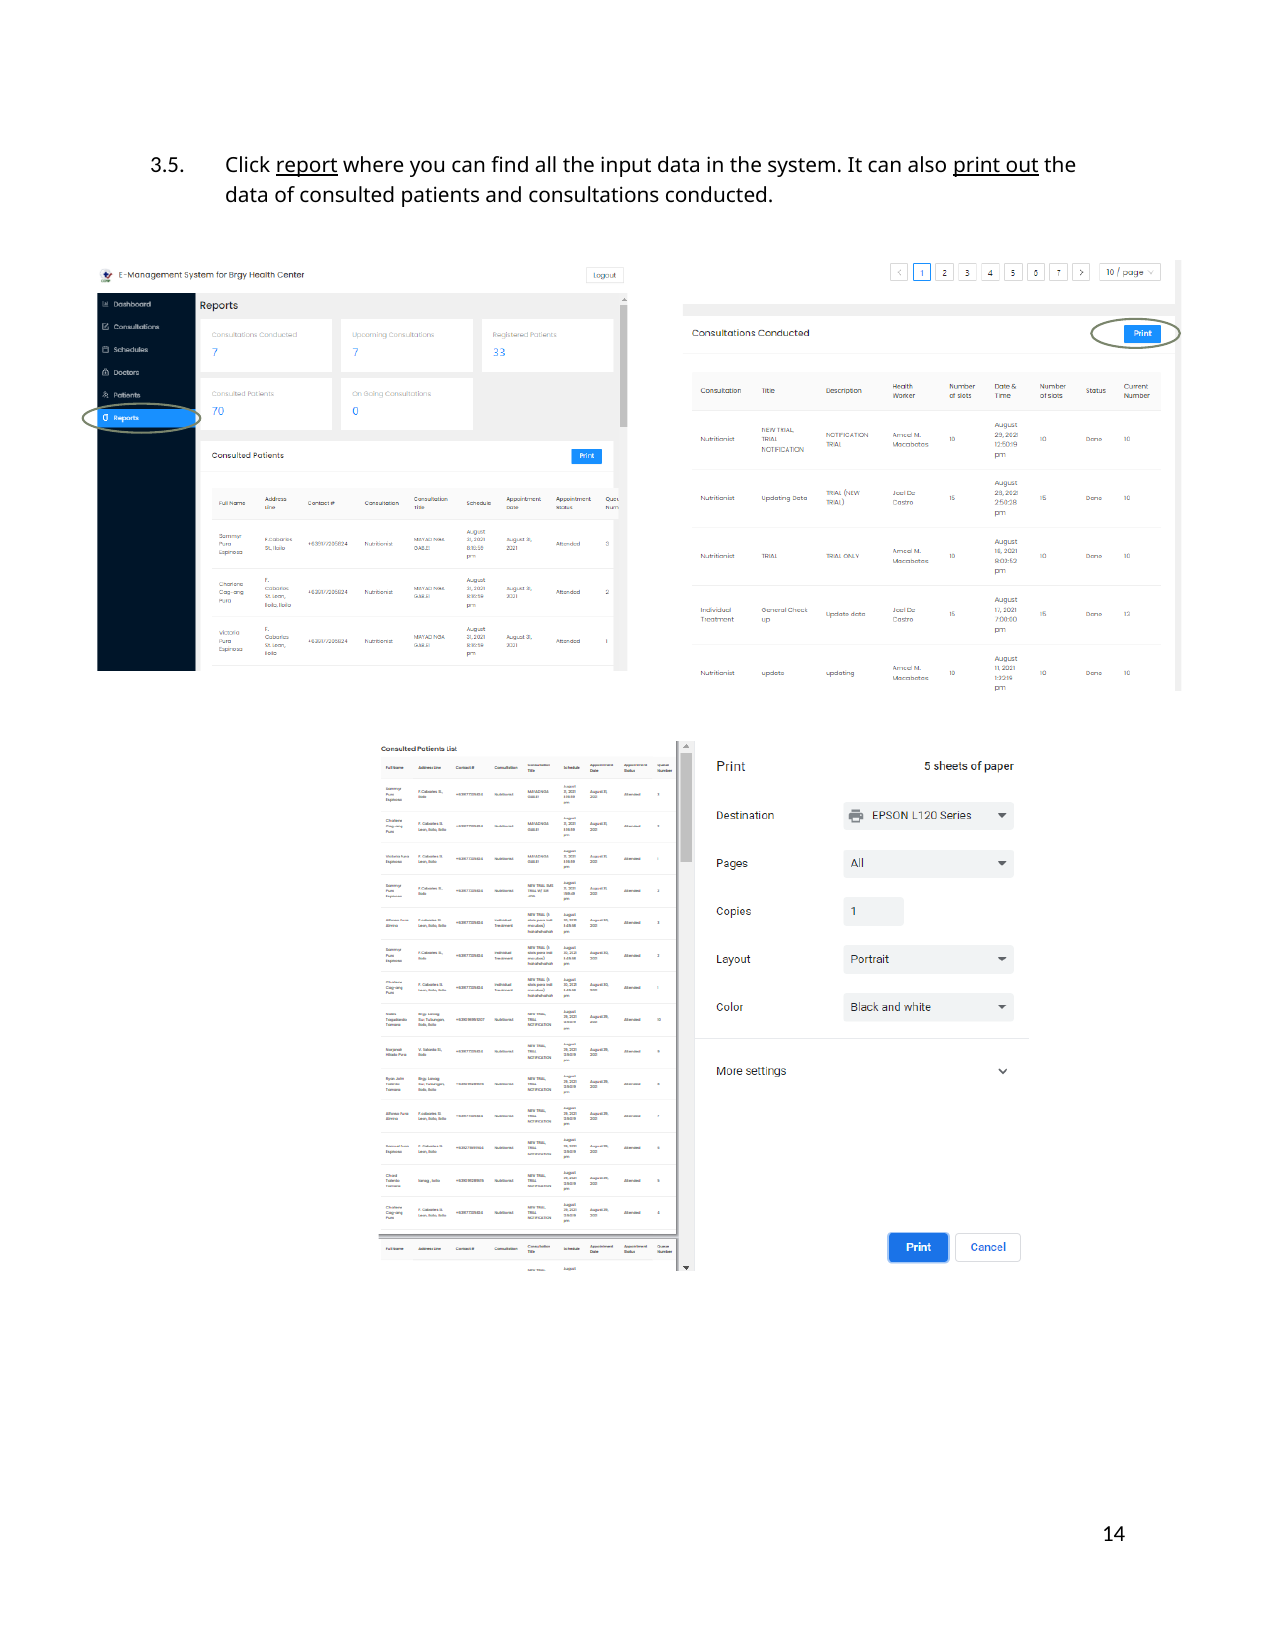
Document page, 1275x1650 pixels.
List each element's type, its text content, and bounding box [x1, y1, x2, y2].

picture [1093, 320, 1178, 346]
picture [378, 741, 1029, 1271]
picture [97, 405, 199, 431]
picture [97, 260, 628, 671]
list Click report where you can find all the input data in the system. It can also print out the data of consulted patients and consultations conducted. [150, 150, 1125, 209]
picture [682, 260, 1182, 691]
